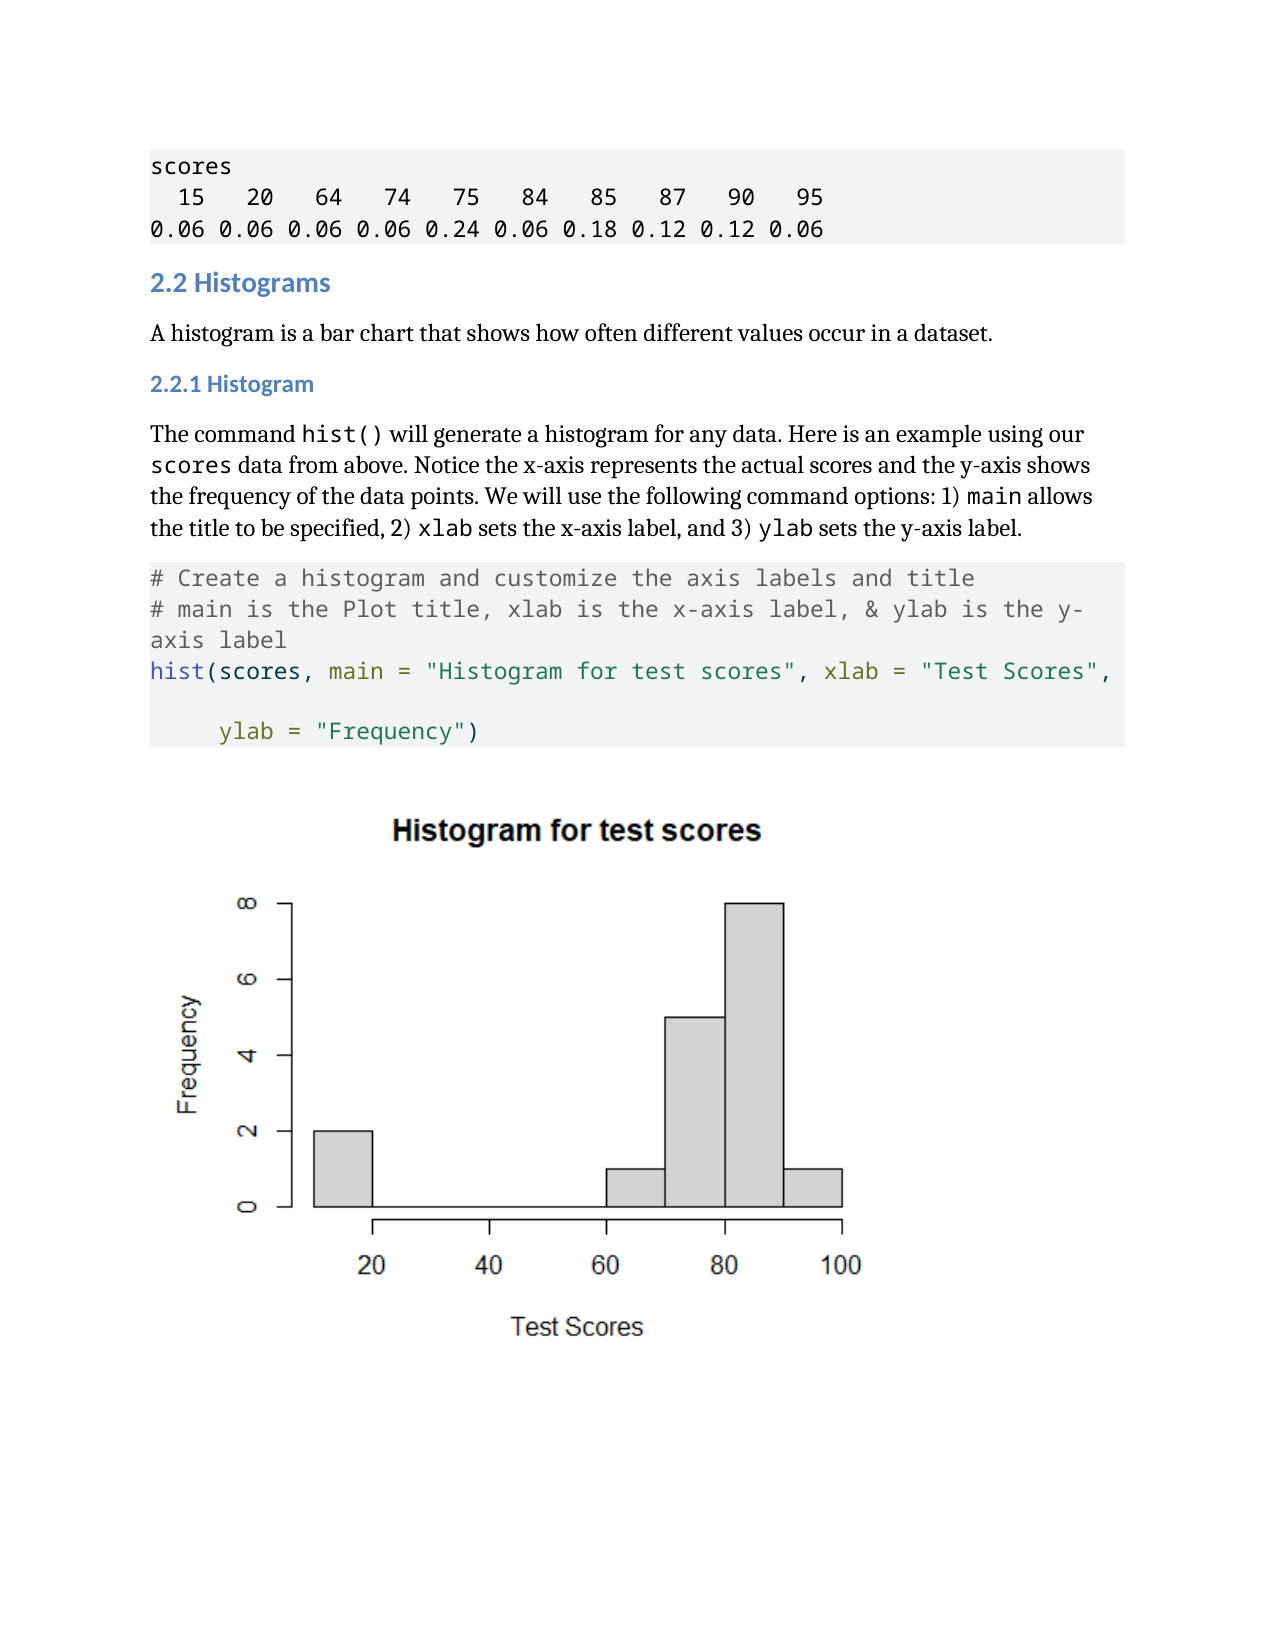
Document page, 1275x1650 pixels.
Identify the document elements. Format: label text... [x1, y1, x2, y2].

subtitle 2.2.1 Histogram [150, 368, 1125, 399]
text The command hist() will generate a histogram for any data. Here is an example using our scores data from above. Notice the x-axis represents the actual scores and the y-axis shows the frequency of the data points. We will use the following command options: 1) main allows the title to be specified, 2) xlab sets the x-axis label, and 3) ylab sets the y-axis label. [150, 418, 1125, 543]
text # Create a histogram and customize the axis labels and title # main is the Plot title, xlab is the x-axis label, & ylab is the y-axis label hist(scores, main = "Histogram for test scores", xlab = "Test Scores", ylab = "Frequency") [150, 562, 1125, 747]
text scores 15 20 64 74 75 84 85 87 90 95 0.06 0.06 0.06 0.06 0.24 0.06 0.18 0.12 0.12 0.06 [150, 150, 1125, 244]
picture [168, 767, 927, 1374]
text A histogram is a bar chart that shows how often different values occur in a dataset. [150, 319, 1125, 348]
subtitle 2.2 Histograms [150, 264, 1125, 300]
